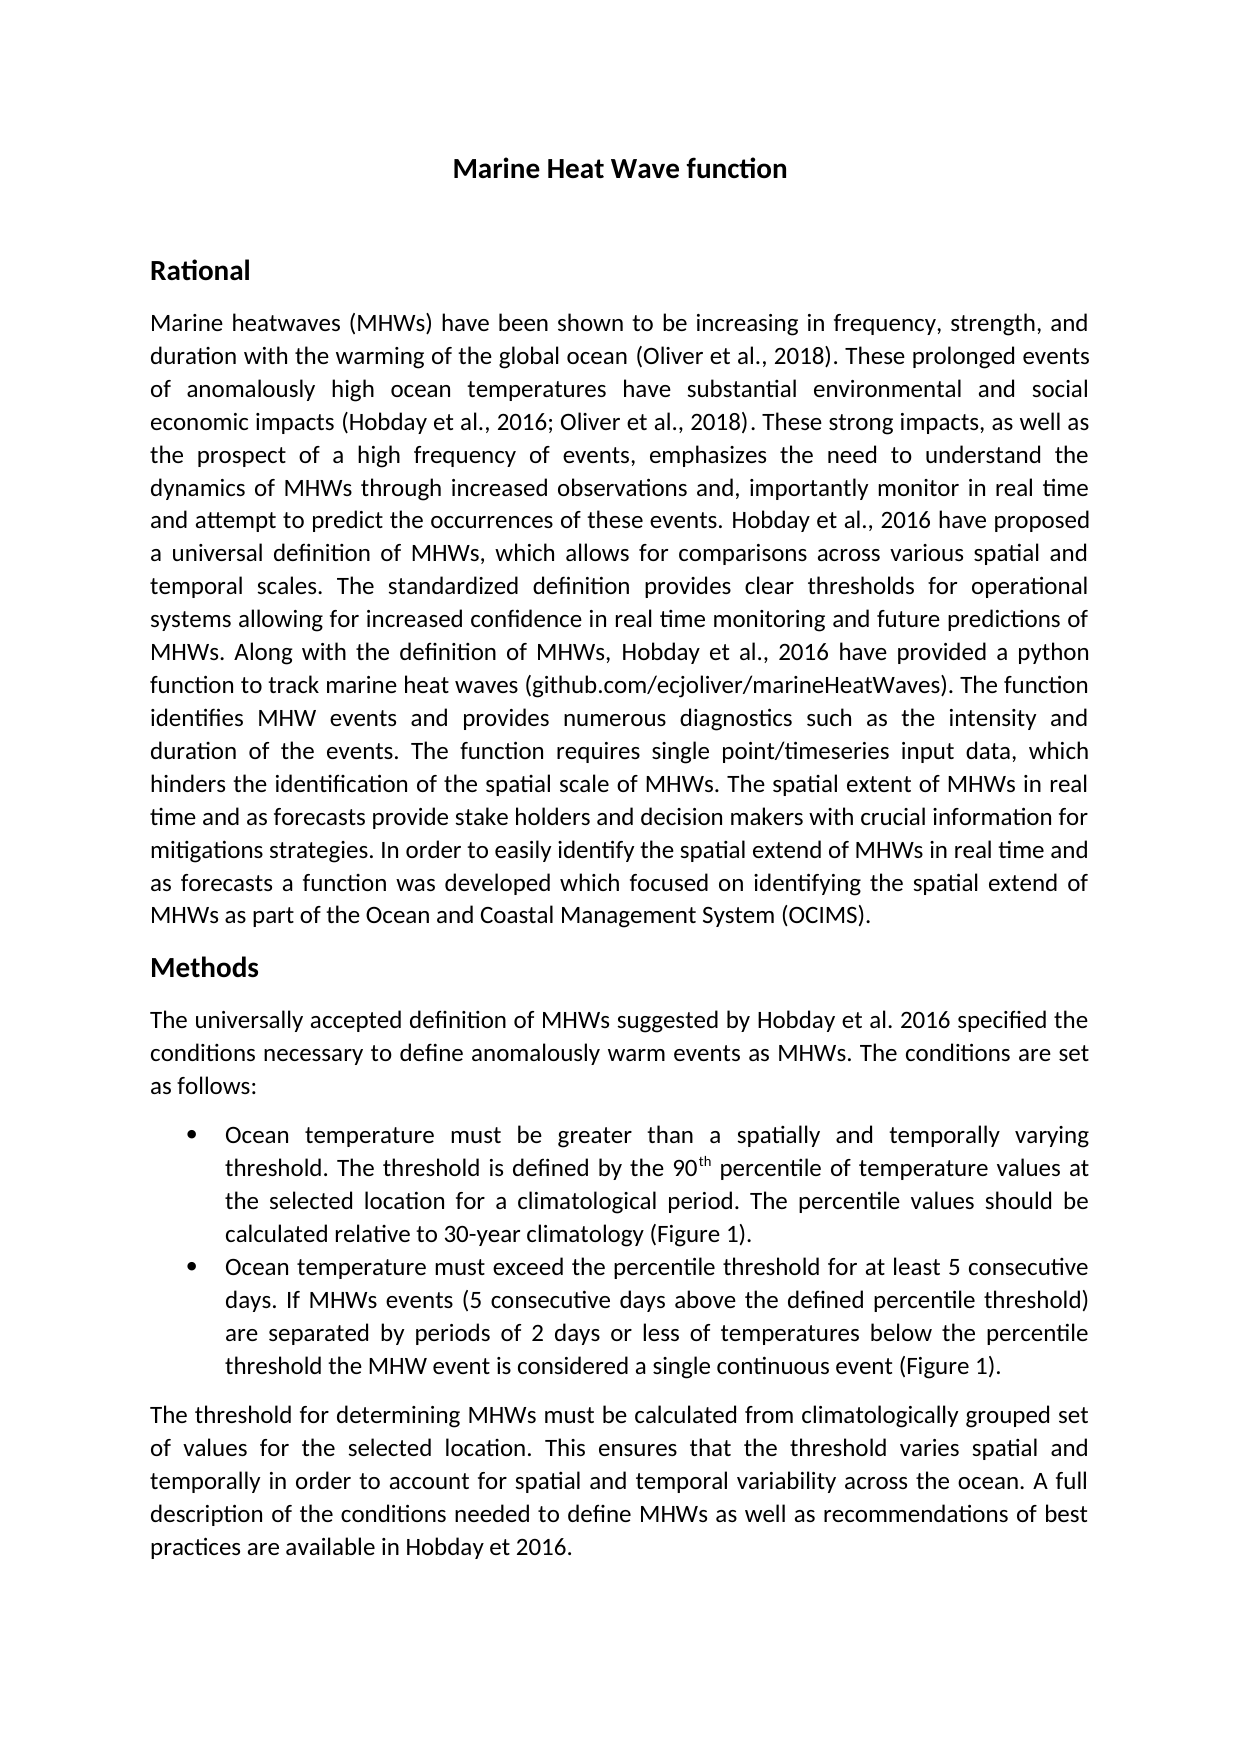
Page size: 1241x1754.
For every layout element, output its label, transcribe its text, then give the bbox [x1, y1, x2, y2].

text The universally accepted definition of MHWs suggested by Hobday et al. 2016 specified the conditions necessary to define anomalously warm events as MHWs. The conditions are set as follows: [150, 1004, 1090, 1101]
list Ocean temperature must be greater than a spatially and temporally varying threshold. The threshold is defined by the 90th percentile of temperature values at the selected location for a climatological period. The percentile values should be calculated relative to 30-year climatology (Figure 1). [187, 1120, 1090, 1249]
text Rational [150, 252, 1090, 288]
text Marine Heat Wave function [150, 150, 1090, 186]
text Marine heatwaves (MHWs) have been shown to be increasing in frequency, strength, and duration with the warming of the global ocean (Oliver et al., 2018). These prolonged events of anomalously high ocean temperatures have substantial environmental and social economic impacts (Hobday et al., 2016; Oliver et al., 2018). These strong impacts, as well as the prospect of a high frequency of events, emphasizes the need to understand the dynamics of MHWs through increased observations and, importantly monitor in real time and attempt to predict the occurrences of these events. Hobday et al., 2016 have proposed a universal definition of MHWs, which allows for comparisons across various spatial and temporal scales. The standardized definition provides clear thresholds for operational systems allowing for increased confidence in real time monitoring and future predictions of MHWs. Along with the definition of MHWs, Hobday et al., 2016 have provided a python function to track marine heat waves (github.com/ecjoliver/marineHeatWaves). The function identifies MHW events and provides numerous diagnostics such as the intensity and duration of the events. The function requires single point/timeseries input data, which hinders the identification of the spatial scale of MHWs. The spatial extent of MHWs in real time and as forecasts provide stake holders and decision makers with crucial information for mitigations strategies. In order to easily identify the spatial extend of MHWs in real time and as forecasts a function was developed which focused on identifying the spatial extend of MHWs as part of the Ocean and Coastal Management System (OCIMS). [150, 307, 1090, 930]
text The threshold for determining MHWs must be calculated from climatologically grouped set of values for the selected location. This ensures that the threshold varies spatial and temporally in order to account for spatial and temporal variability across the ocean. A full description of the conditions needed to define MHWs as well as recommendations of best practices are available in Hobday et 2016. [150, 1400, 1090, 1562]
list Ocean temperature must exceed the percentile threshold for at least 5 consecutive days. If MHWs events (5 consecutive days above the defined percentile threshold) are separated by periods of 2 days or less of temperatures below the percentile threshold the MHW event is considered a single continuous event (Figure 1). [187, 1251, 1090, 1381]
text Methods [150, 949, 1090, 985]
